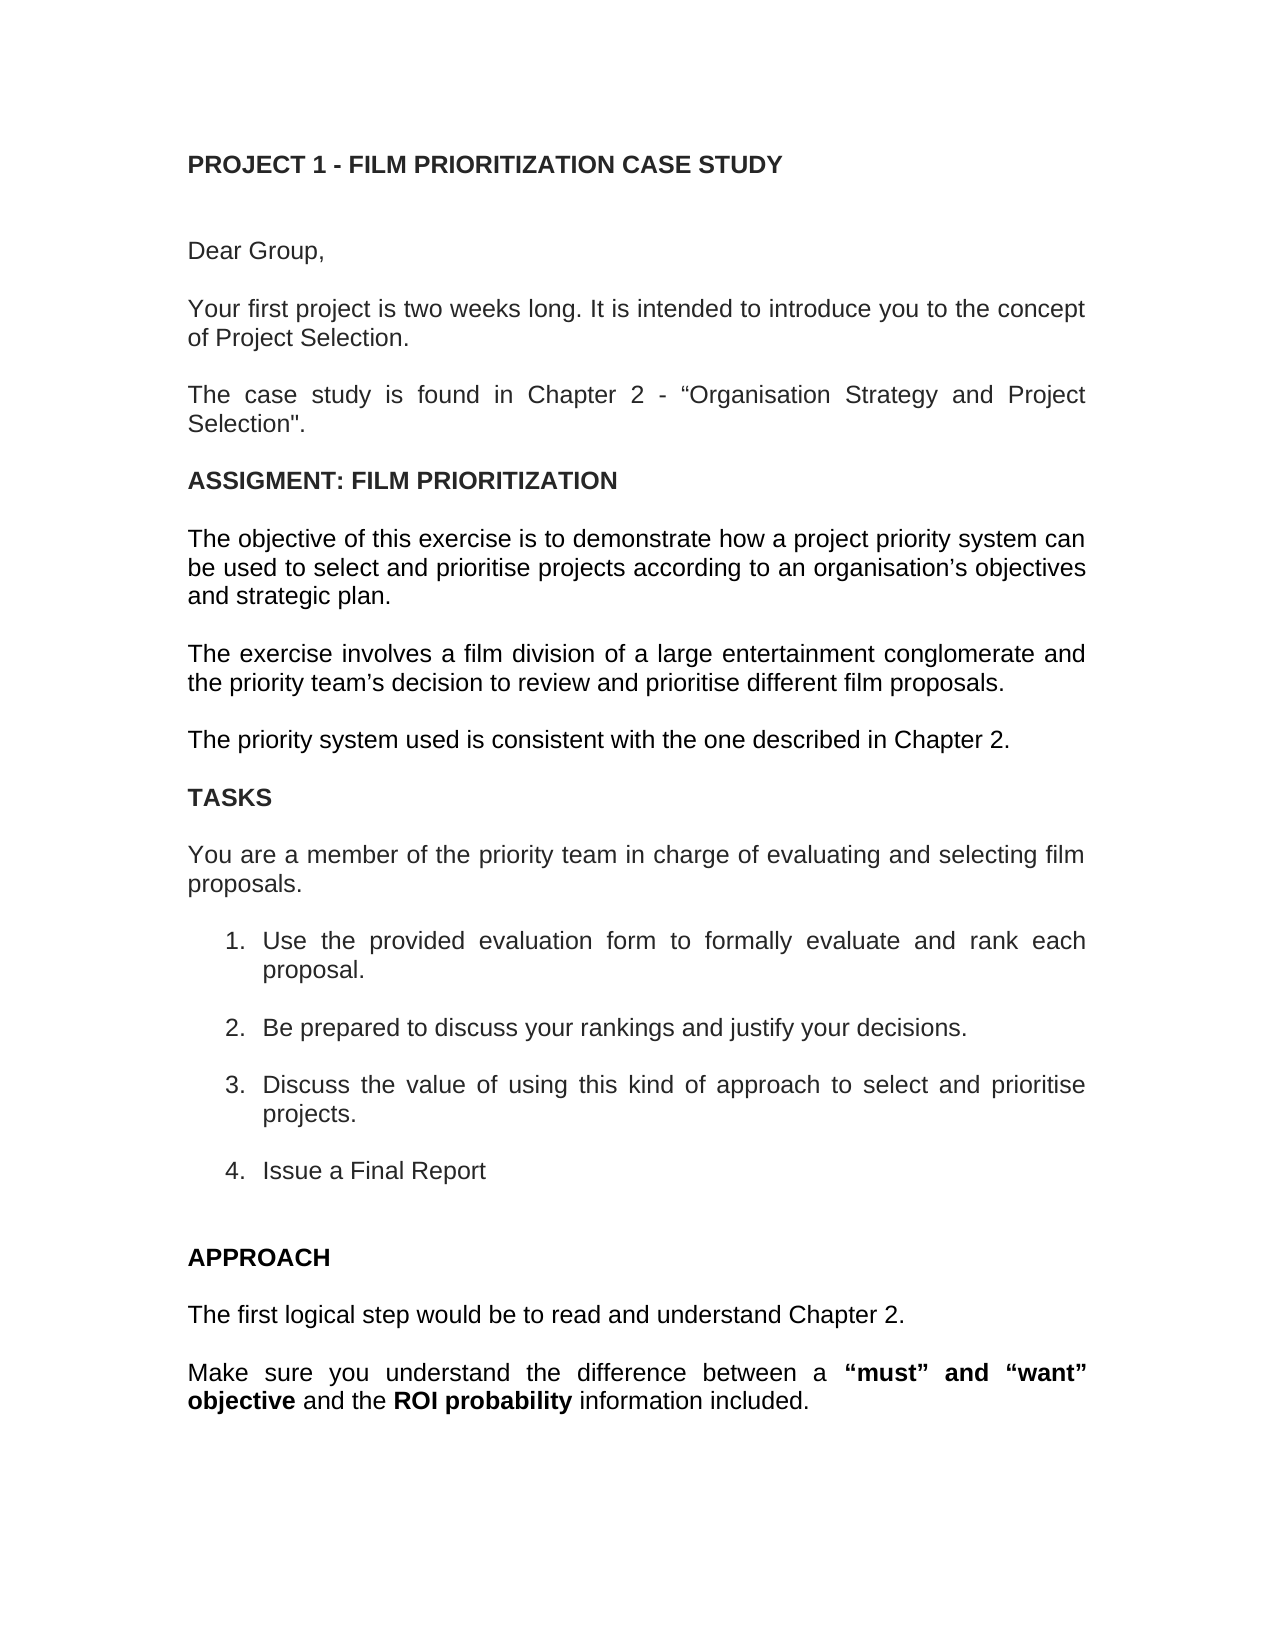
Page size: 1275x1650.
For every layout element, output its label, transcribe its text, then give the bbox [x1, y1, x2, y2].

text You are a member of the priority team in charge of evaluating and selecting film proposals. [187, 840, 1087, 897]
list Issue a Final Report [225, 1156, 1087, 1185]
text Your first project is two weeks long. It is intended to introduce you to the concept of Project Selection. [187, 294, 1087, 351]
list Be prepared to discuss your rankings and justify your decisions. [225, 1012, 1087, 1041]
text TASKS [187, 782, 1087, 811]
text ASSIGMENT: FILM PRIORITIZATION [187, 466, 1087, 495]
text The first logical step would be to read and understand Chapter 2. [187, 1300, 1087, 1329]
text APPROACH [187, 1242, 1087, 1271]
text PROJECT 1 - FILM PRIORITIZATION CASE STUDY [187, 150, 1087, 179]
text Dear Group, [187, 236, 1087, 265]
text The exercise involves a film division of a large entertainment conglomerate and the priority team’s decision to review and prioritise different film proposals. [187, 639, 1087, 696]
text The objective of this exercise is to demonstrate how a project priority system can be used to select and prioritise projects according to an organisation’s objectives and strategic plan. [187, 524, 1087, 610]
text The priority system used is consistent with the one described in Chapter 2. [187, 725, 1087, 754]
list Use the provided evaluation form to formally evaluate and rank each proposal. [225, 926, 1087, 984]
text The case study is found in Chapter 2 - “Organisation Strategy and Project Selection". [187, 380, 1087, 437]
text Make sure you understand the difference between a “must” and “want” objective and the ROI probability information included. [187, 1357, 1087, 1415]
list Discuss the value of using this kind of approach to select and prioritise projects. [225, 1070, 1087, 1127]
